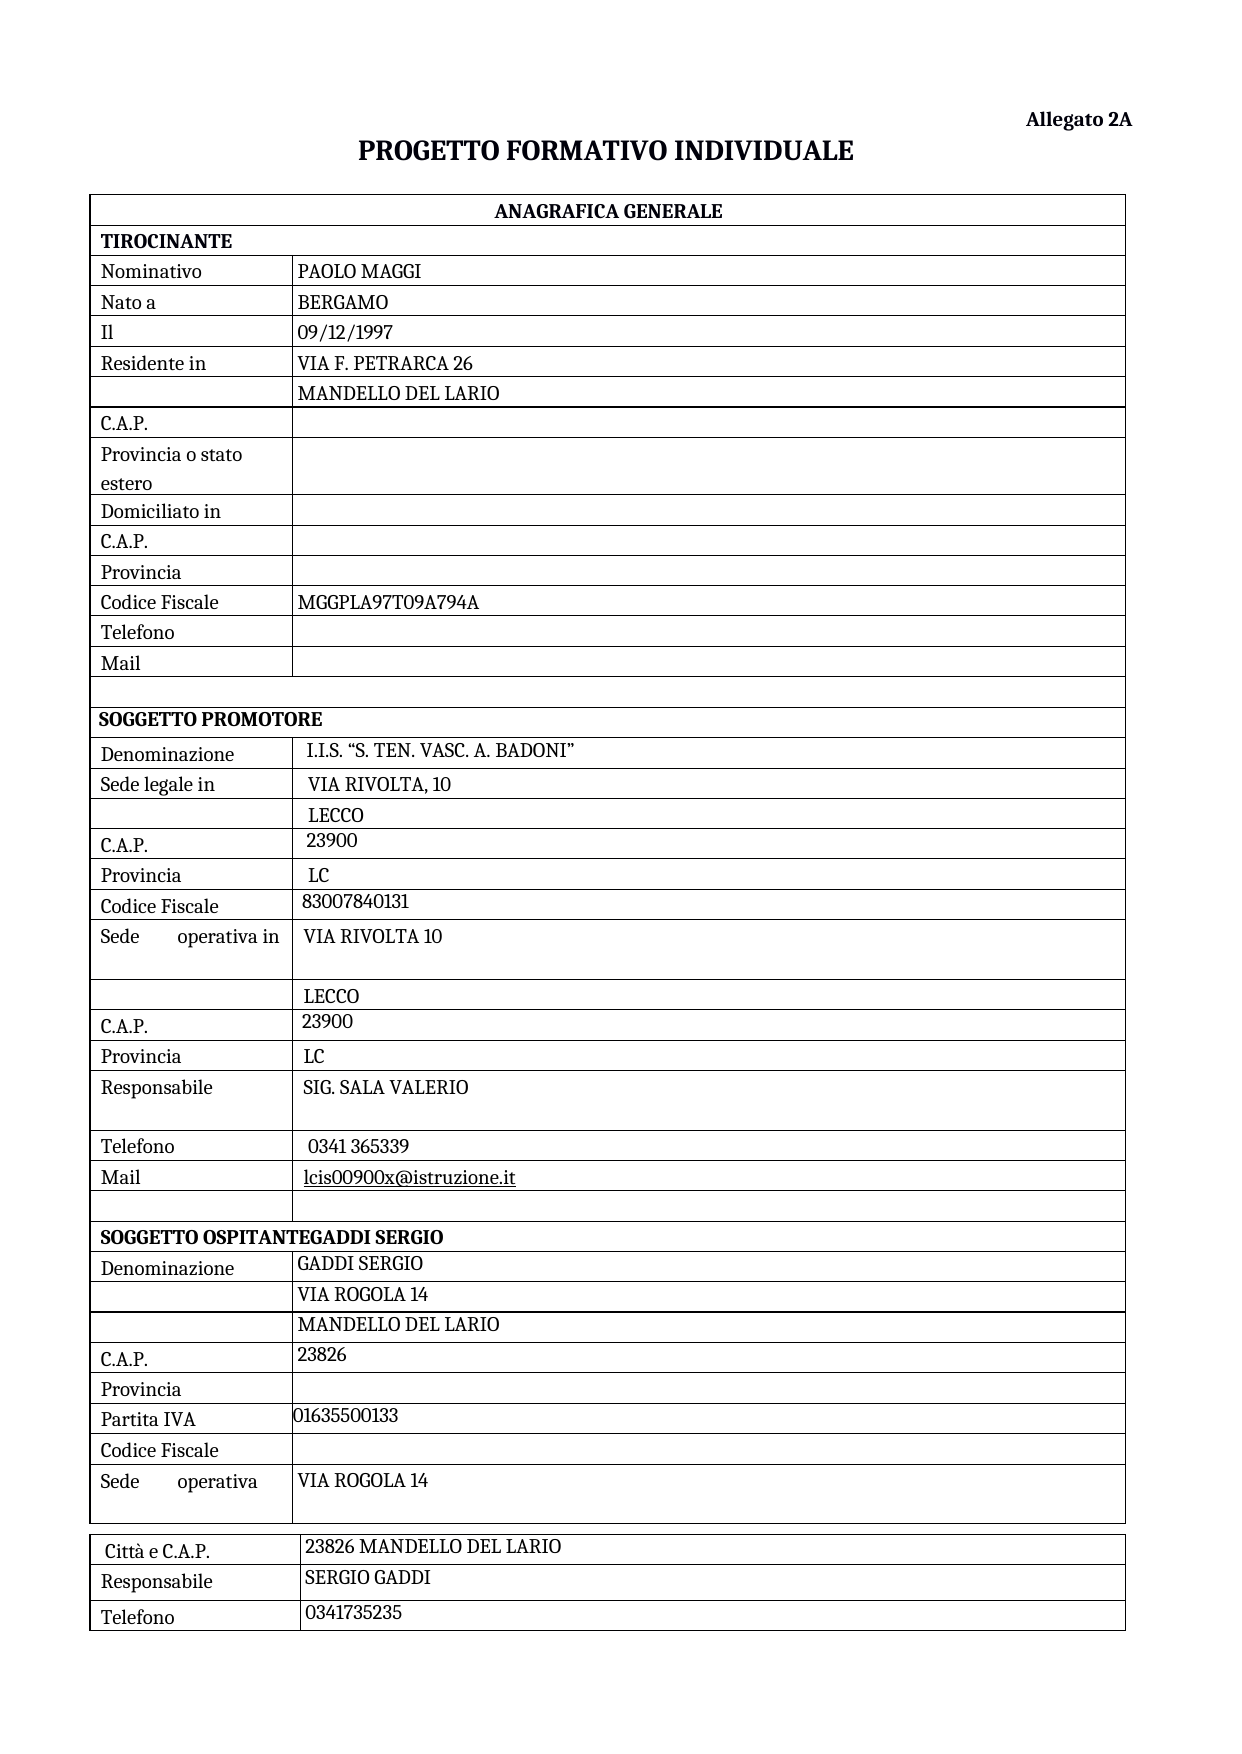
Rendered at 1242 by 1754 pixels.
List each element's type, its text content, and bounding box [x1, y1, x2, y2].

table_cell Responsabile [91, 1565, 300, 1600]
table_cell C.A.P. [91, 408, 292, 437]
table_cell Nato a [91, 286, 292, 315]
table_cell C.A.P. [91, 1343, 292, 1372]
table_cell Responsabile [91, 1071, 292, 1129]
table_cell [91, 799, 292, 828]
table_cell lcis00900x@istruzione.it [293, 1161, 1125, 1190]
table_header Città e C.A.P. [91, 1535, 300, 1564]
table_cell Telefono [91, 616, 292, 646]
table_cell MANDELLO DEL LARIO [293, 1313, 1125, 1342]
table_cell LC [293, 1041, 1125, 1070]
table_cell LECCO [293, 980, 1125, 1009]
table_cell I.I.S. “S. TEN. VASC. A. BADONI” [293, 738, 1125, 767]
table_cell LECCO [293, 799, 1125, 828]
table_cell [91, 1191, 292, 1221]
table_cell TIROCINANTE [91, 226, 1125, 255]
table_cell Mail [91, 647, 292, 676]
table_cell VIA ROGOLA 14 [293, 1282, 1125, 1311]
table_cell SOGGETTO PROMOTORE [91, 708, 1125, 737]
table_cell VIA RIVOLTA 10 [293, 920, 1125, 979]
table_cell 0341735235 [301, 1601, 1125, 1630]
table_cell [91, 1282, 292, 1311]
table_cell 23826 [293, 1343, 1125, 1372]
table_cell Telefono [91, 1601, 300, 1630]
table_cell VIA RIVOLTA, 10 [293, 769, 1125, 798]
table_cell Domiciliato in [91, 495, 292, 524]
table_cell Telefono [91, 1131, 292, 1160]
table_cell Provincia [91, 1041, 292, 1070]
table_cell SIG. SALA VALERIO [293, 1071, 1125, 1129]
table_cell Mail [91, 1161, 292, 1190]
table_cell VIA F. PETRARCA 26 [293, 347, 1125, 376]
table_cell 0341 365339 [293, 1131, 1125, 1160]
text Allegato 2A [90, 104, 1132, 132]
table_cell [91, 1313, 292, 1342]
table_cell Sede legale in [91, 769, 292, 798]
table_cell [293, 1434, 1125, 1463]
table_cell [293, 616, 1125, 646]
table_cell [91, 677, 1125, 707]
table_cell C.A.P. [91, 829, 292, 858]
table_cell Sede operativa in [91, 920, 292, 979]
table_cell SERGIO GADDI [301, 1565, 1125, 1600]
table_header 23826 MANDELLO DEL LARIO [301, 1535, 1125, 1564]
table_cell 23900 [293, 1010, 1125, 1039]
table_cell Codice Fiscale [91, 586, 292, 615]
table_cell Provincia [91, 556, 292, 585]
table_cell C.A.P. [91, 1010, 292, 1039]
table_cell SOGGETTO OSPITANTEGADDI SERGIO [91, 1222, 1125, 1251]
table_cell Codice Fiscale [91, 1434, 292, 1463]
table_cell [293, 408, 1125, 437]
table_cell [91, 377, 292, 406]
table_cell LC [293, 859, 1125, 889]
table_cell Denominazione [91, 1252, 292, 1281]
table_cell [293, 438, 1125, 494]
table_cell 01635500133 [293, 1404, 1125, 1433]
table_cell [293, 495, 1125, 524]
table_cell Partita IVA [91, 1404, 292, 1433]
table_cell MANDELLO DEL LARIO [293, 377, 1125, 406]
table_cell Il [91, 316, 292, 346]
table_cell GADDI SERGIO [293, 1252, 1125, 1281]
table_cell PAOLO MAGGI [293, 256, 1125, 285]
table_cell [293, 1373, 1125, 1402]
table_cell 09/12/1997 [293, 316, 1125, 346]
table_cell VIA ROGOLA 14 [293, 1465, 1125, 1523]
table_cell [293, 1191, 1125, 1221]
table_cell Residente in [91, 347, 292, 376]
table_cell MGGPLA97T09A794A [293, 586, 1125, 615]
table_cell C.A.P. [91, 526, 292, 555]
table_cell Provincia [91, 859, 292, 889]
table_cell [293, 647, 1125, 676]
table_header ANAGRAFICA GENERALE [91, 195, 1125, 224]
table_cell Denominazione [91, 738, 292, 767]
table_cell Provincia [91, 1373, 292, 1402]
table_cell [293, 526, 1125, 555]
table_cell BERGAMO [293, 286, 1125, 315]
table_cell [293, 556, 1125, 585]
table_cell 23900 [293, 829, 1125, 858]
table_cell 83007840131 [293, 890, 1125, 919]
table_cell Sede operativa [91, 1465, 292, 1523]
table_cell Provincia o stato estero [91, 438, 292, 494]
table_cell [91, 980, 292, 1009]
table_cell Codice Fiscale [91, 890, 292, 919]
text PROGETTO FORMATIVO INDIVIDUALE [358, 134, 1154, 168]
table_cell Nominativo [91, 256, 292, 285]
